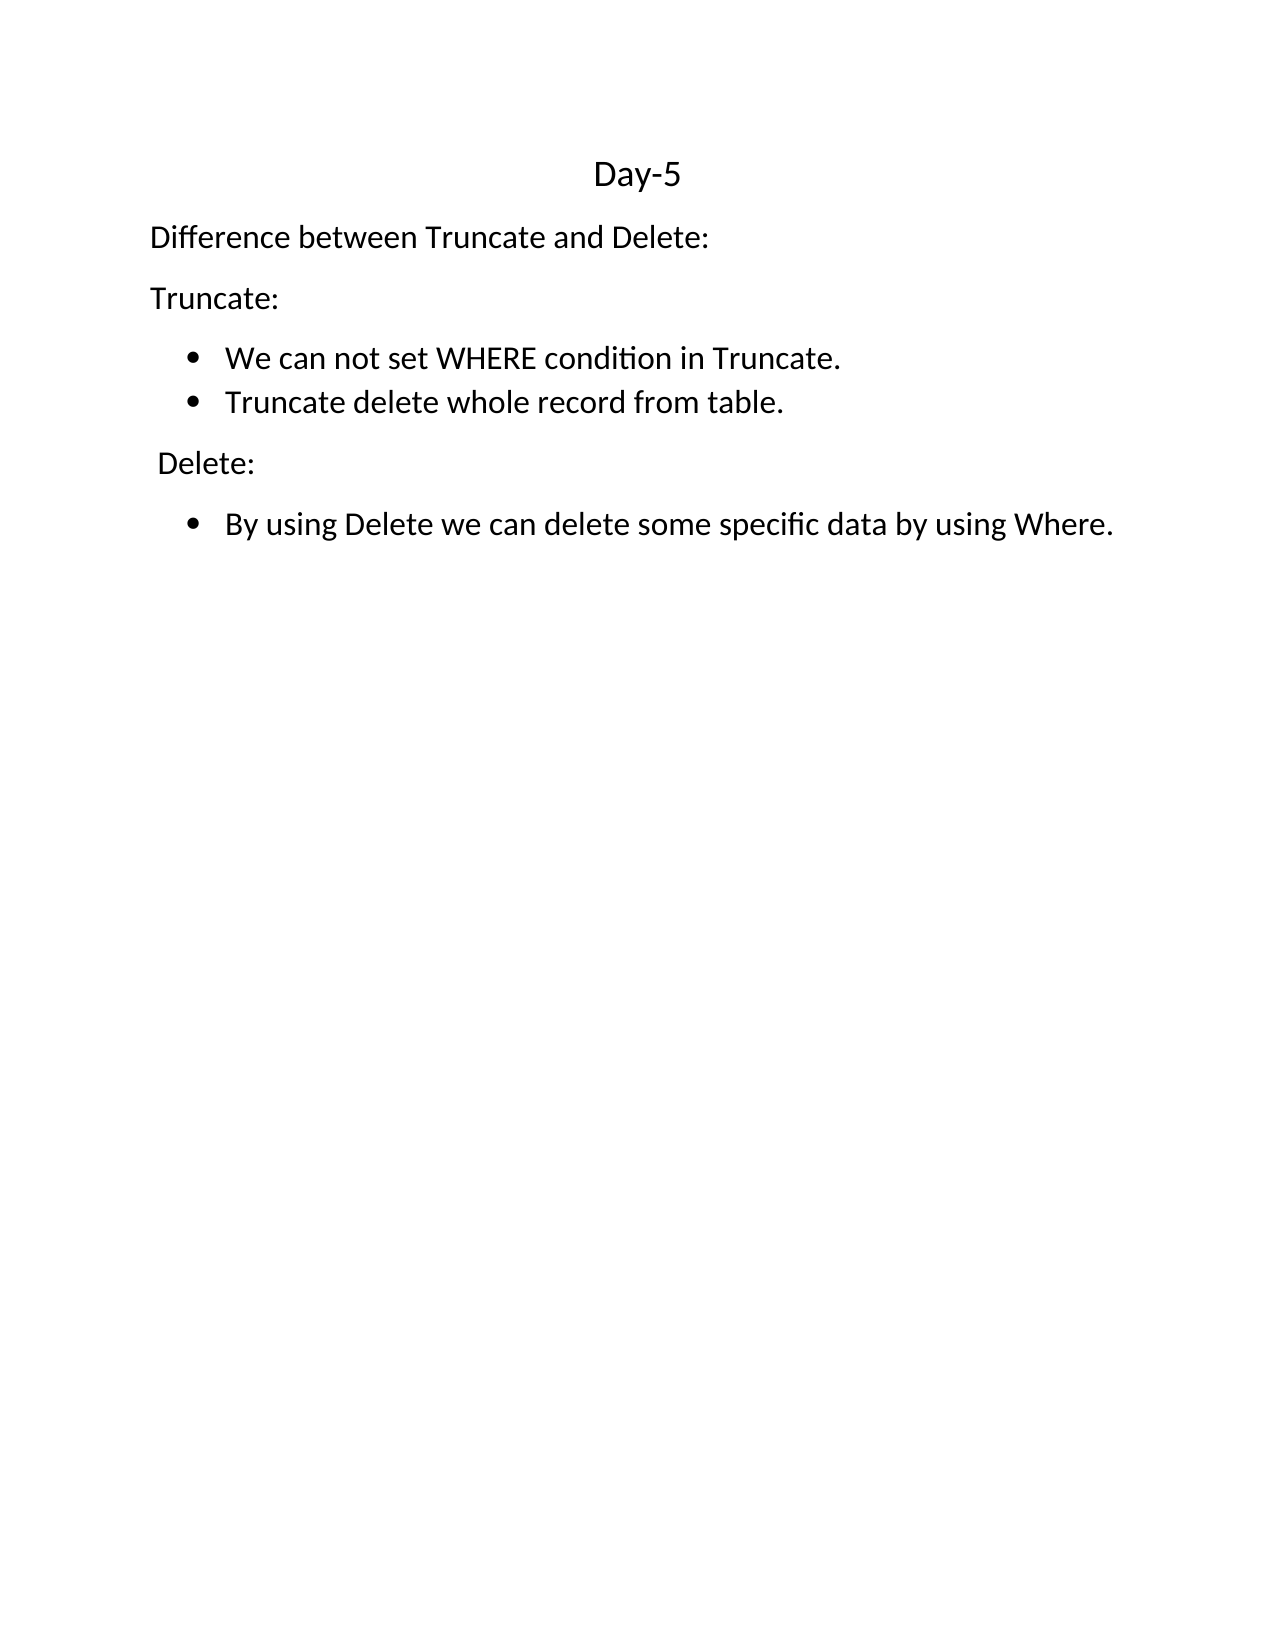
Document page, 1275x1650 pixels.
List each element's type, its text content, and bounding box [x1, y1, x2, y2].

list We can not set WHERE condition in Truncate. [187, 337, 1125, 378]
list Truncate delete whole record from table. [187, 381, 1125, 422]
text Difference between Truncate and Delete: [150, 216, 1125, 257]
text Day-5 [150, 150, 1125, 196]
list By using Delete we can delete some specific data by using Where. [187, 503, 1125, 543]
text Delete: [150, 442, 1125, 483]
text Truncate: [150, 277, 1125, 317]
